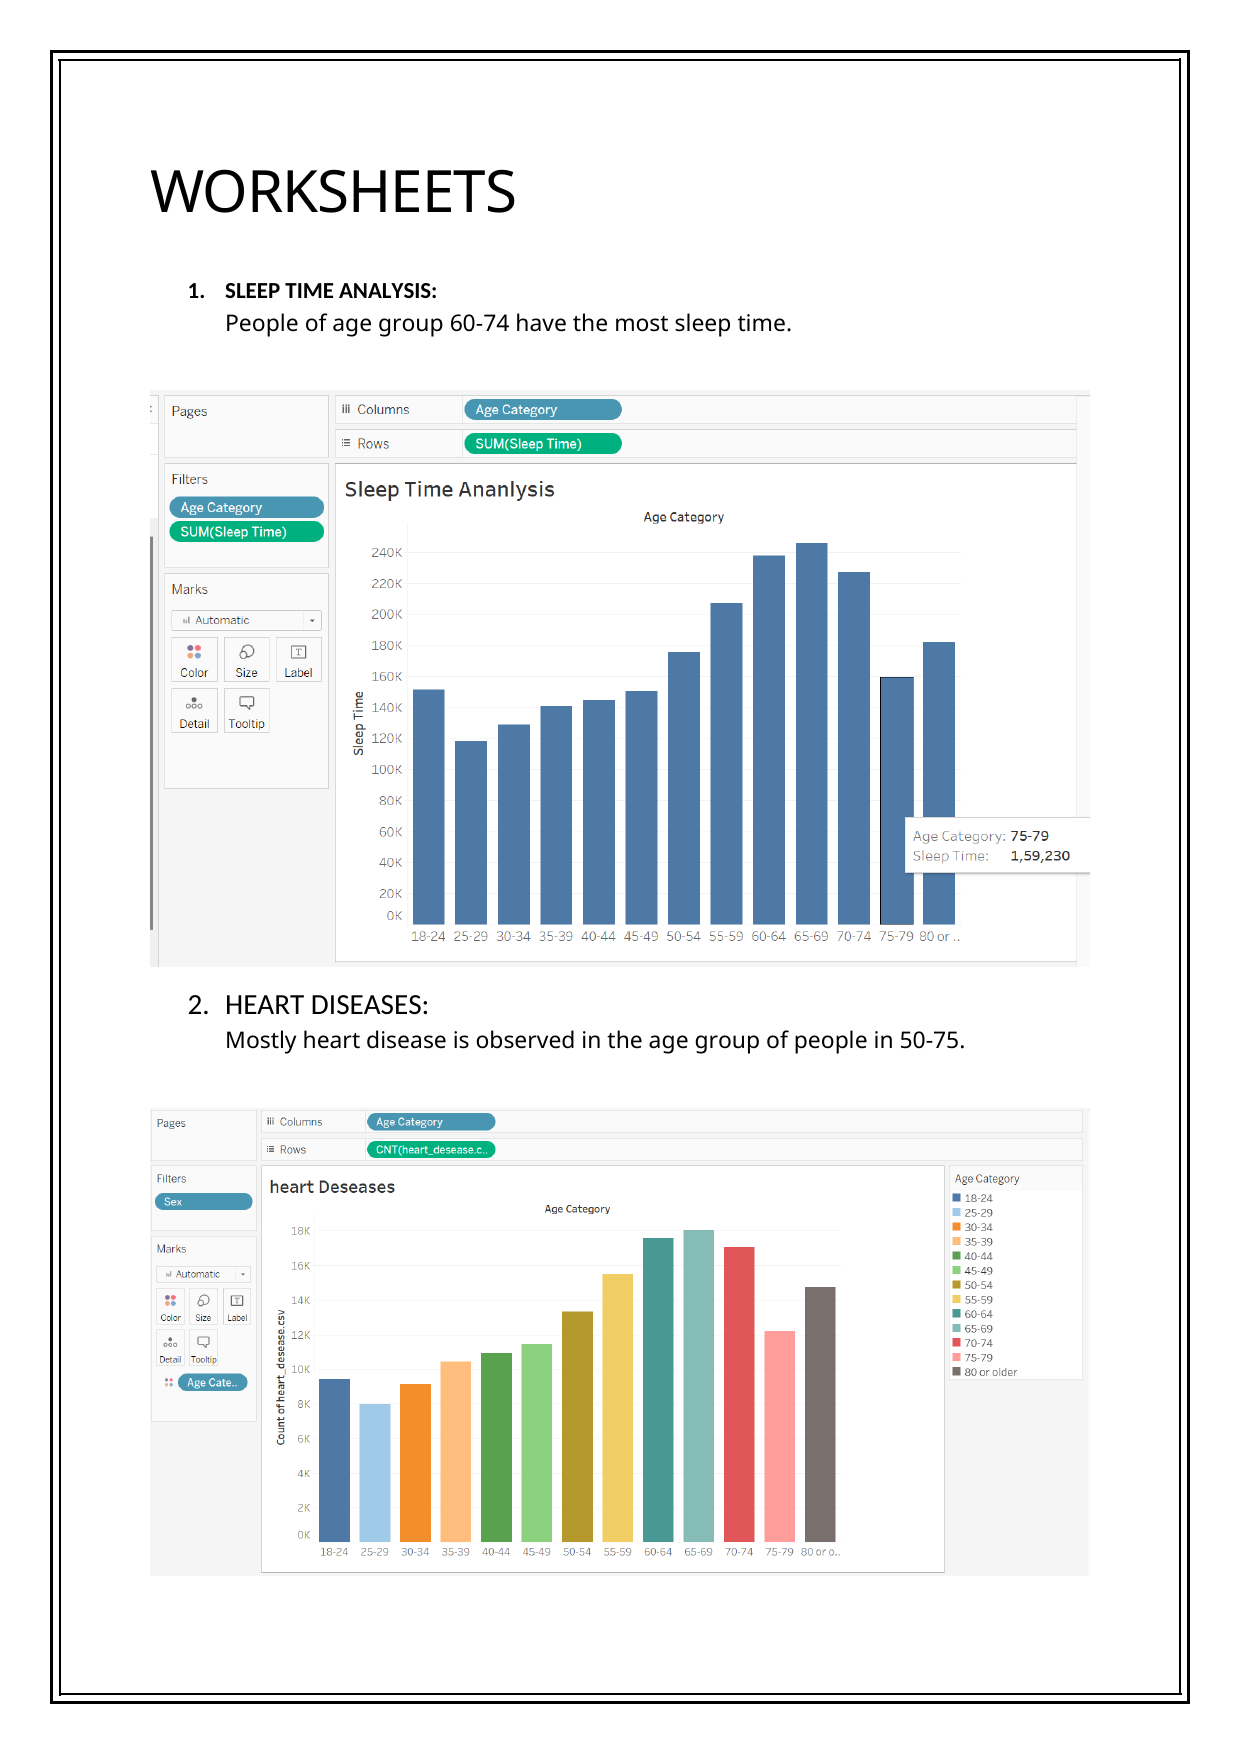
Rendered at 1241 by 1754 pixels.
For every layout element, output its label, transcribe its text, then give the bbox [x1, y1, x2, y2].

title WORKSHEETS [150, 150, 1090, 229]
list SLEEP TIME ANALYSIS: [187, 276, 1090, 304]
list HEART DISEASES: [187, 986, 1090, 1021]
list People of age group 60-74 have the most sleep time. [225, 307, 1090, 338]
picture [150, 1108, 1091, 1576]
picture [150, 390, 1091, 967]
list Mostly heart disease is observed in the age group of people in 50-75. [225, 1024, 1090, 1056]
